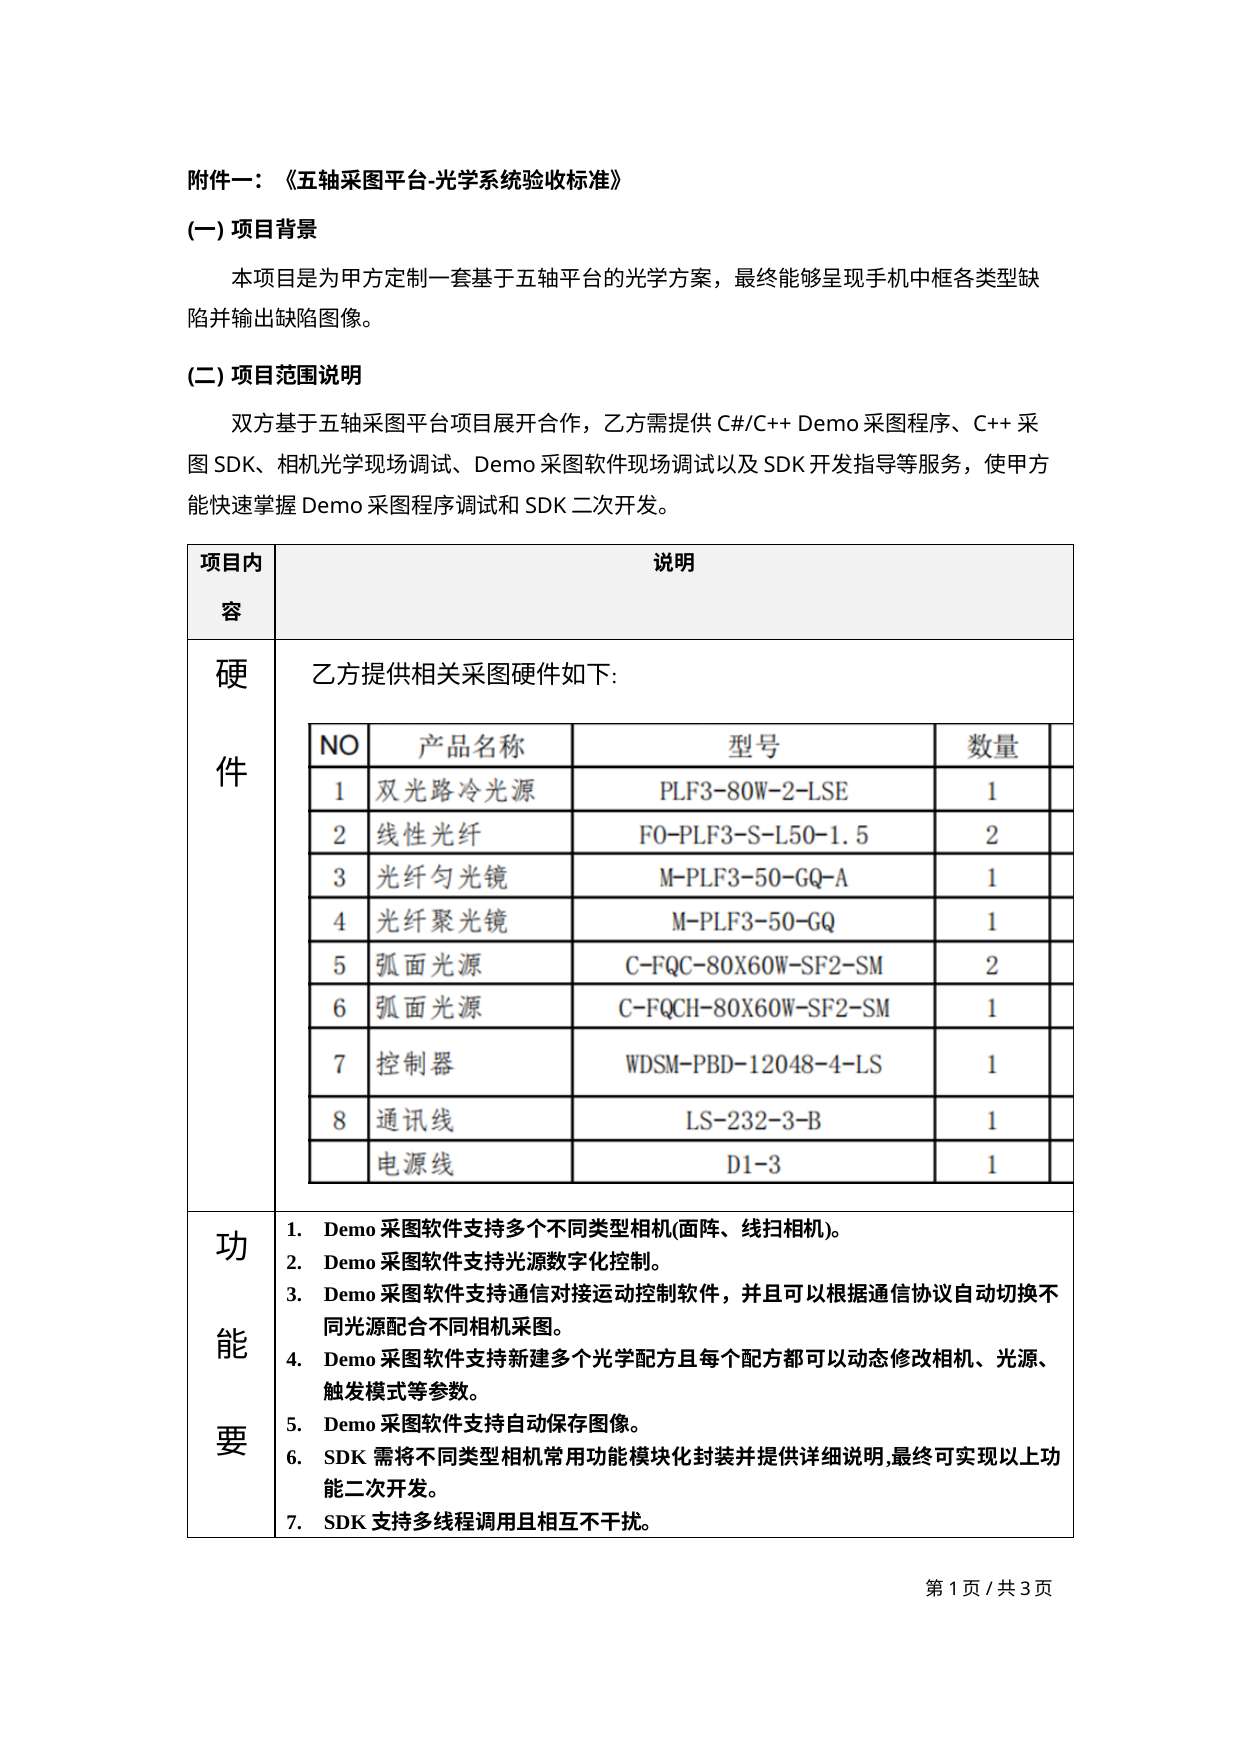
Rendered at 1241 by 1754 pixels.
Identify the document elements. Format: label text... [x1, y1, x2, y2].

picture [308, 723, 1074, 1184]
table_cell 硬件 [188, 640, 274, 1211]
table_cell 功能要求 [188, 1212, 274, 1537]
list 项目范围说明 [187, 357, 1053, 390]
text 双方基于五轴采图平台项目展开合作，乙方需提供C#/C++ Demo采图程序、C++ 采图SDK、相机光学现场调试、Demo采图软件现场调试以及SDK开发指导等服务，使甲方能快速掌握Demo采图程序调试和SDK二次开发。 [187, 406, 1053, 520]
list 项目背景 [187, 211, 1053, 244]
subtitle 附件一：《五轴采图平台-光学系统验收标准》 [187, 163, 1053, 196]
table_header 项目内容 [188, 545, 274, 639]
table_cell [276, 1212, 1073, 1537]
table_cell 乙方提供相关采图硬件如下: [276, 640, 1073, 1211]
text 本项目是为甲方定制一套基于五轴平台的光学方案，最终能够呈现手机中框各类型缺陷并输出缺陷图像。 [187, 260, 1053, 333]
table_header 说明 [276, 545, 1073, 639]
